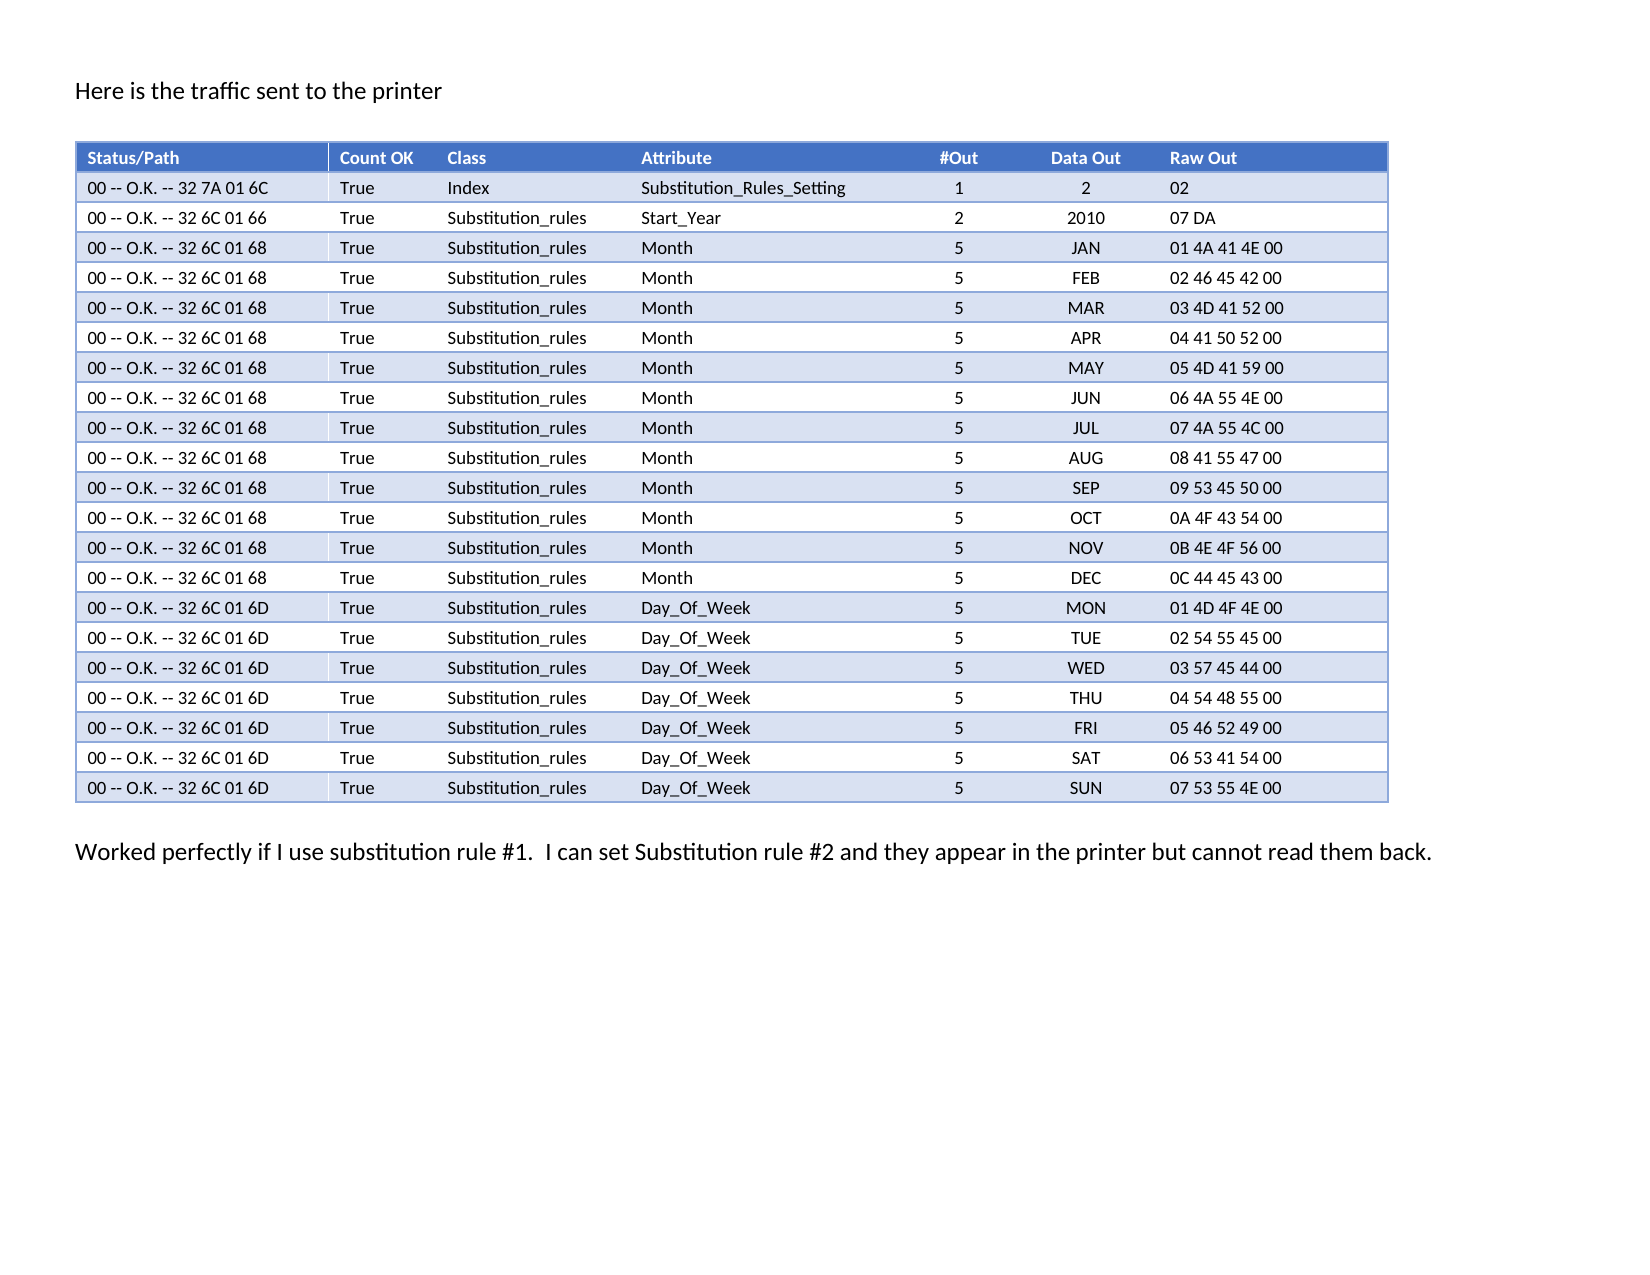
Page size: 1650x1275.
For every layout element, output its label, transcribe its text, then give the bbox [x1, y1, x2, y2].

table_cell 00 -- O.K. -- 32 6C 01 6D [77, 743, 328, 771]
table_cell Month [630, 293, 905, 321]
text Worked perfectly if I use substitution rule #1. I can set Substitution rule #2 and they appear in the printer but cannot read them back. [75, 836, 1575, 866]
table_cell 1 [905, 173, 1013, 201]
table_cell Substitution_rules [436, 653, 630, 681]
table_cell True [329, 683, 436, 711]
table_cell 04 54 48 55 00 [1159, 683, 1387, 711]
table_cell 00 -- O.K. -- 32 6C 01 68 [77, 443, 328, 471]
table_cell 5 [905, 473, 1013, 501]
table_cell Day_Of_Week [630, 683, 905, 711]
table_cell Month [630, 383, 905, 411]
table_header Raw Out [1159, 143, 1387, 171]
table_cell JUN [1013, 383, 1159, 411]
table_cell Substitution_rules [436, 743, 630, 771]
table_cell MAR [1013, 293, 1159, 321]
table_cell True [329, 503, 436, 531]
table_cell 5 [905, 263, 1013, 291]
table_cell Day_Of_Week [630, 773, 905, 801]
table_cell True [329, 653, 436, 681]
table_cell True [329, 323, 436, 351]
table_cell Substitution_rules [436, 233, 630, 261]
table_cell True [329, 293, 436, 321]
table_cell 5 [905, 773, 1013, 801]
table_cell 00 -- O.K. -- 32 6C 01 68 [77, 323, 328, 351]
table_cell 5 [905, 593, 1013, 621]
table_cell Substitution_rules [436, 383, 630, 411]
table_cell Substitution_rules [436, 503, 630, 531]
table_cell 00 -- O.K. -- 32 6C 01 66 [77, 203, 328, 231]
table_cell 5 [905, 503, 1013, 531]
table_cell True [329, 473, 436, 501]
table_cell 2 [905, 203, 1013, 231]
table_cell Day_Of_Week [630, 743, 905, 771]
table_cell 0C 44 45 43 00 [1159, 563, 1387, 591]
table_cell True [329, 233, 436, 261]
table_cell JAN [1013, 233, 1159, 261]
table_cell AUG [1013, 443, 1159, 471]
table_cell Day_Of_Week [630, 653, 905, 681]
table_cell DEC [1013, 563, 1159, 591]
table_cell 00 -- O.K. -- 32 6C 01 6D [77, 623, 328, 651]
table_cell NOV [1013, 533, 1159, 561]
table_cell Day_Of_Week [630, 713, 905, 741]
table_cell 00 -- O.K. -- 32 6C 01 68 [77, 413, 328, 441]
table_cell True [329, 203, 436, 231]
table_cell 5 [905, 383, 1013, 411]
table_cell SEP [1013, 473, 1159, 501]
table_cell Substitution_rules [436, 713, 630, 741]
table_cell 5 [905, 443, 1013, 471]
table_cell 00 -- O.K. -- 32 6C 01 68 [77, 383, 328, 411]
table_cell 00 -- O.K. -- 32 6C 01 68 [77, 533, 328, 561]
table_cell True [329, 263, 436, 291]
table_cell 06 4A 55 4E 00 [1159, 383, 1387, 411]
table_cell 06 53 41 54 00 [1159, 743, 1387, 771]
table_cell Month [630, 443, 905, 471]
table_cell Substitution_rules [436, 263, 630, 291]
table_header Data Out [1013, 143, 1159, 171]
table_cell THU [1013, 683, 1159, 711]
table_cell 03 57 45 44 00 [1159, 653, 1387, 681]
table_cell Substitution_rules [436, 293, 630, 321]
table_cell Substitution_rules [436, 353, 630, 381]
table_cell Substitution_rules [436, 473, 630, 501]
table_cell 00 -- O.K. -- 32 6C 01 6D [77, 653, 328, 681]
table_cell 5 [905, 653, 1013, 681]
table_cell 5 [905, 533, 1013, 561]
table_cell 2 [1013, 173, 1159, 201]
table_cell Index [436, 173, 630, 201]
table_cell 00 -- O.K. -- 32 6C 01 6D [77, 713, 328, 741]
table_cell 2010 [1013, 203, 1159, 231]
table_cell True [329, 533, 436, 561]
table_cell Month [630, 323, 905, 351]
table_cell Day_Of_Week [630, 593, 905, 621]
table_cell 00 -- O.K. -- 32 6C 01 68 [77, 293, 328, 321]
table_cell 04 41 50 52 00 [1159, 323, 1387, 351]
table_cell 01 4D 4F 4E 00 [1159, 593, 1387, 621]
table_cell Start_Year [630, 203, 905, 231]
table_cell Month [630, 413, 905, 441]
table_cell True [329, 743, 436, 771]
table_cell True [329, 353, 436, 381]
table_cell SUN [1013, 773, 1159, 801]
table_cell 02 46 45 42 00 [1159, 263, 1387, 291]
table_cell Substitution_rules [436, 413, 630, 441]
table_cell Substitution_Rules_Setting [630, 173, 905, 201]
table_header Attribute [630, 143, 905, 171]
table_cell 5 [905, 323, 1013, 351]
table_cell Substitution_rules [436, 773, 630, 801]
table_cell 09 53 45 50 00 [1159, 473, 1387, 501]
table_cell Day_Of_Week [630, 623, 905, 651]
table_cell 05 4D 41 59 00 [1159, 353, 1387, 381]
table_cell Substitution_rules [436, 623, 630, 651]
table_cell 00 -- O.K. -- 32 6C 01 68 [77, 263, 328, 291]
table_cell 00 -- O.K. -- 32 6C 01 6D [77, 773, 328, 801]
table_cell True [329, 383, 436, 411]
table_cell Month [630, 503, 905, 531]
table_cell 5 [905, 683, 1013, 711]
table_cell 03 4D 41 52 00 [1159, 293, 1387, 321]
table_cell 00 -- O.K. -- 32 6C 01 68 [77, 563, 328, 591]
table_cell 07 4A 55 4C 00 [1159, 413, 1387, 441]
table_cell 5 [905, 413, 1013, 441]
table_cell 08 41 55 47 00 [1159, 443, 1387, 471]
table_cell TUE [1013, 623, 1159, 651]
table_cell SAT [1013, 743, 1159, 771]
table_cell 00 -- O.K. -- 32 6C 01 68 [77, 353, 328, 381]
table_cell True [329, 713, 436, 741]
table_cell Month [630, 233, 905, 261]
table_cell 00 -- O.K. -- 32 7A 01 6C [77, 173, 328, 201]
table_cell 5 [905, 293, 1013, 321]
table_header Status/Path [77, 143, 328, 171]
table_cell 00 -- O.K. -- 32 6C 01 6D [77, 593, 328, 621]
table_cell 00 -- O.K. -- 32 6C 01 68 [77, 503, 328, 531]
table_cell 5 [905, 233, 1013, 261]
table_cell Substitution_rules [436, 323, 630, 351]
table_cell Month [630, 563, 905, 591]
text Here is the traffic sent to the printer [75, 75, 1575, 106]
table_cell Month [630, 353, 905, 381]
table_cell Month [630, 473, 905, 501]
table_cell Month [630, 263, 905, 291]
table_cell True [329, 593, 436, 621]
table_cell 00 -- O.K. -- 32 6C 01 68 [77, 233, 328, 261]
table_header #Out [905, 143, 1013, 171]
table_cell MON [1013, 593, 1159, 621]
table_cell 01 4A 41 4E 00 [1159, 233, 1387, 261]
table_cell Substitution_rules [436, 593, 630, 621]
table_cell 00 -- O.K. -- 32 6C 01 68 [77, 473, 328, 501]
table_cell 0B 4E 4F 56 00 [1159, 533, 1387, 561]
table_cell 5 [905, 623, 1013, 651]
table_cell Substitution_rules [436, 203, 630, 231]
table_cell 02 54 55 45 00 [1159, 623, 1387, 651]
table_cell Substitution_rules [436, 443, 630, 471]
table_cell 0A 4F 43 54 00 [1159, 503, 1387, 531]
table_cell True [329, 563, 436, 591]
table_cell True [329, 413, 436, 441]
table_cell 5 [905, 563, 1013, 591]
table_cell FRI [1013, 713, 1159, 741]
table_cell 00 -- O.K. -- 32 6C 01 6D [77, 683, 328, 711]
table_cell 5 [905, 353, 1013, 381]
table_cell Substitution_rules [436, 533, 630, 561]
table_cell 5 [905, 713, 1013, 741]
table_cell 02 [1159, 173, 1387, 201]
table_cell APR [1013, 323, 1159, 351]
table_cell True [329, 443, 436, 471]
table_cell True [329, 173, 436, 201]
table_cell MAY [1013, 353, 1159, 381]
table_header Class [436, 143, 630, 171]
table_cell JUL [1013, 413, 1159, 441]
table_cell 07 53 55 4E 00 [1159, 773, 1387, 801]
table_cell 05 46 52 49 00 [1159, 713, 1387, 741]
table_cell OCT [1013, 503, 1159, 531]
table_cell WED [1013, 653, 1159, 681]
table_cell Substitution_rules [436, 563, 630, 591]
table_cell True [329, 773, 436, 801]
table_cell 07 DA [1159, 203, 1387, 231]
table_cell Substitution_rules [436, 683, 630, 711]
table_cell True [329, 623, 436, 651]
table_cell 5 [905, 743, 1013, 771]
table_header Count OK [329, 143, 436, 171]
table_cell FEB [1013, 263, 1159, 291]
table_cell Month [630, 533, 905, 561]
